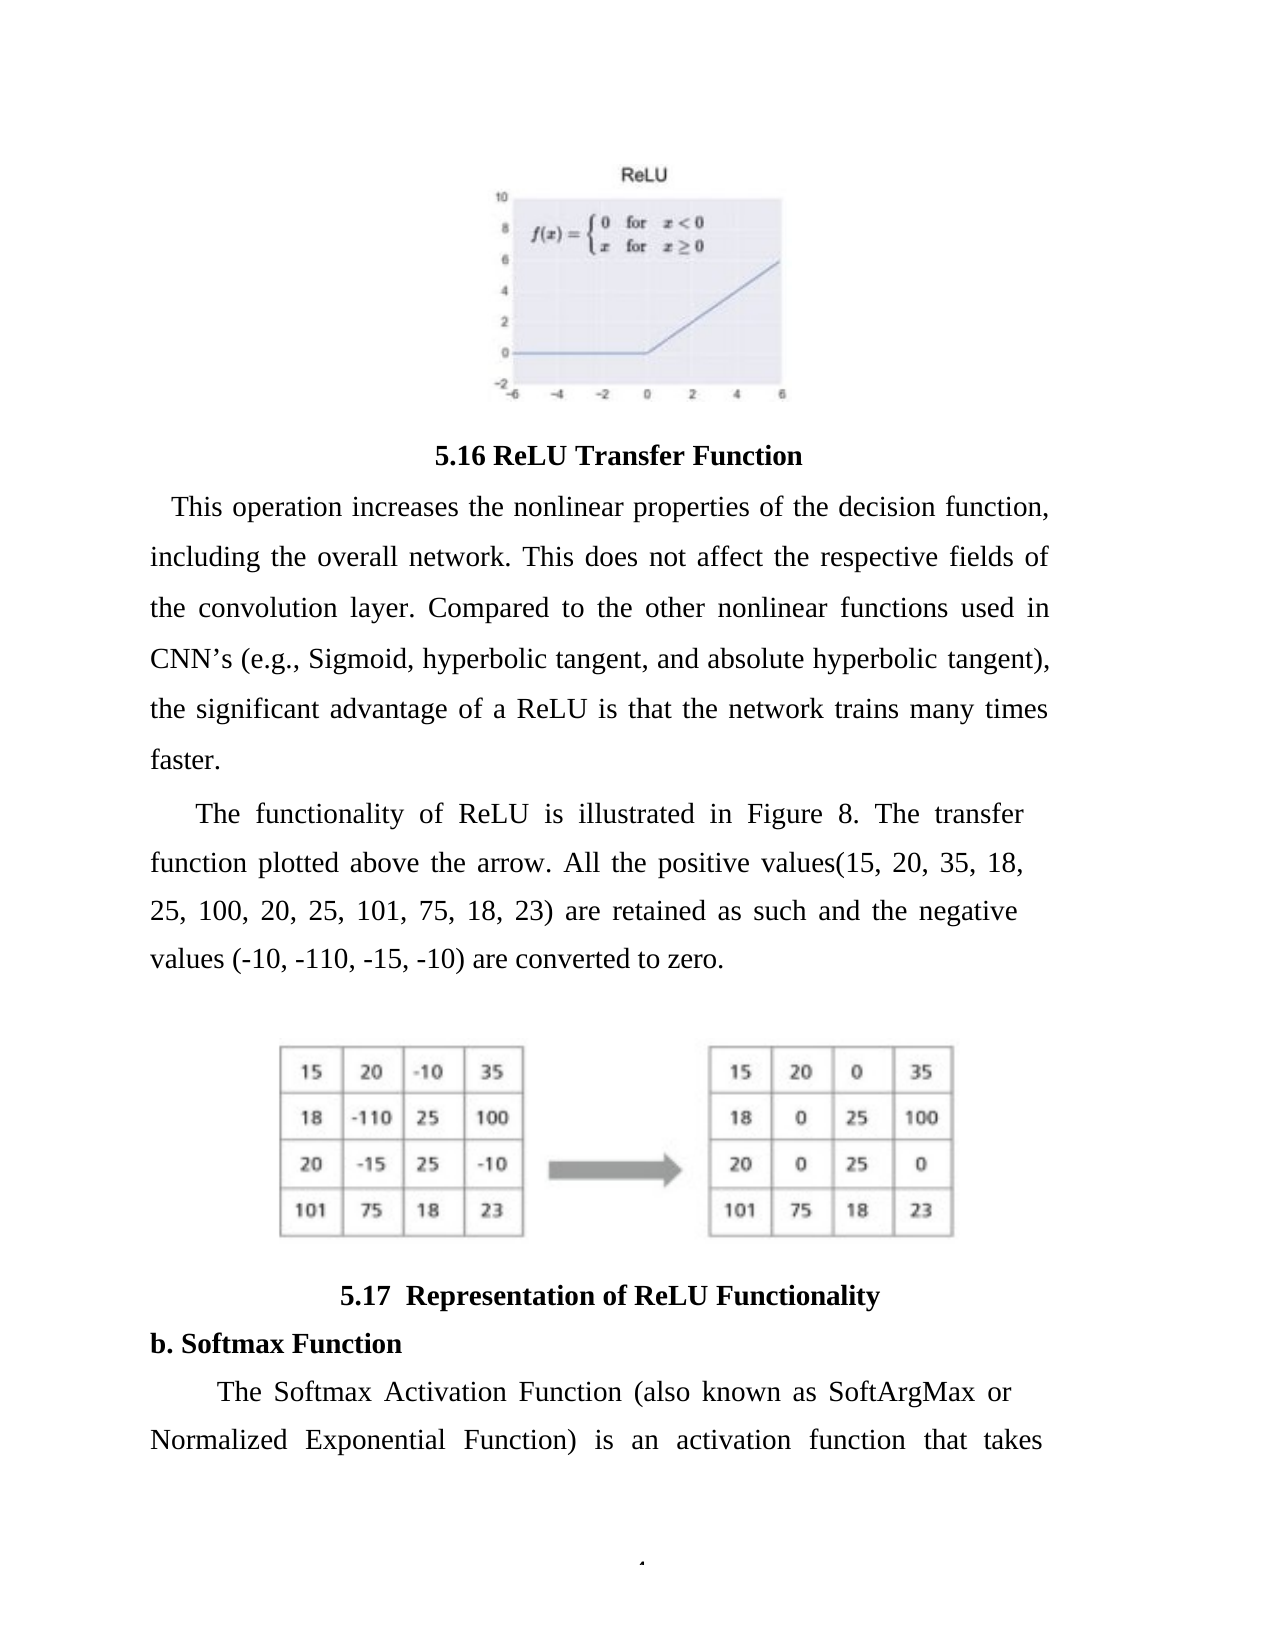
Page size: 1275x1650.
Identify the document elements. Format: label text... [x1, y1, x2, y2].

text values (-10, -110, -15, -10) are converted to zero. [150, 942, 1221, 975]
picture [278, 1038, 961, 1244]
list Softmax Function [150, 1326, 1221, 1359]
text This operation increases the nonlinear properties of the decision function, including the overall network. This does not affect the respective fields of the convolution layer. Compared to the other nonlinear functions used in CNN’s (e.g., Sigmoid, hyperbolic tangent, and absolute hyperbolic tangent), the significant advantage of a ReLU is that the network trains many times faster. [150, 489, 1050, 776]
picture [487, 164, 793, 402]
text The functionality of ReLU is illustrated in Figure 8. The transfer function plotted above the arrow. All the positive values(15, 20, 35, 18, 25, 100, 20, 25, 101, 75, 18, 23) are retained as such and the negative [150, 796, 1024, 927]
subtitle Representation of ReLU Functionality [340, 1278, 1221, 1311]
subtitle ReLU Transfer Function [434, 438, 1221, 472]
text The Softmax Activation Function (also known as SoftArgMax or Normalized Exponential Function) is an activation function that takes [150, 1374, 1124, 1456]
